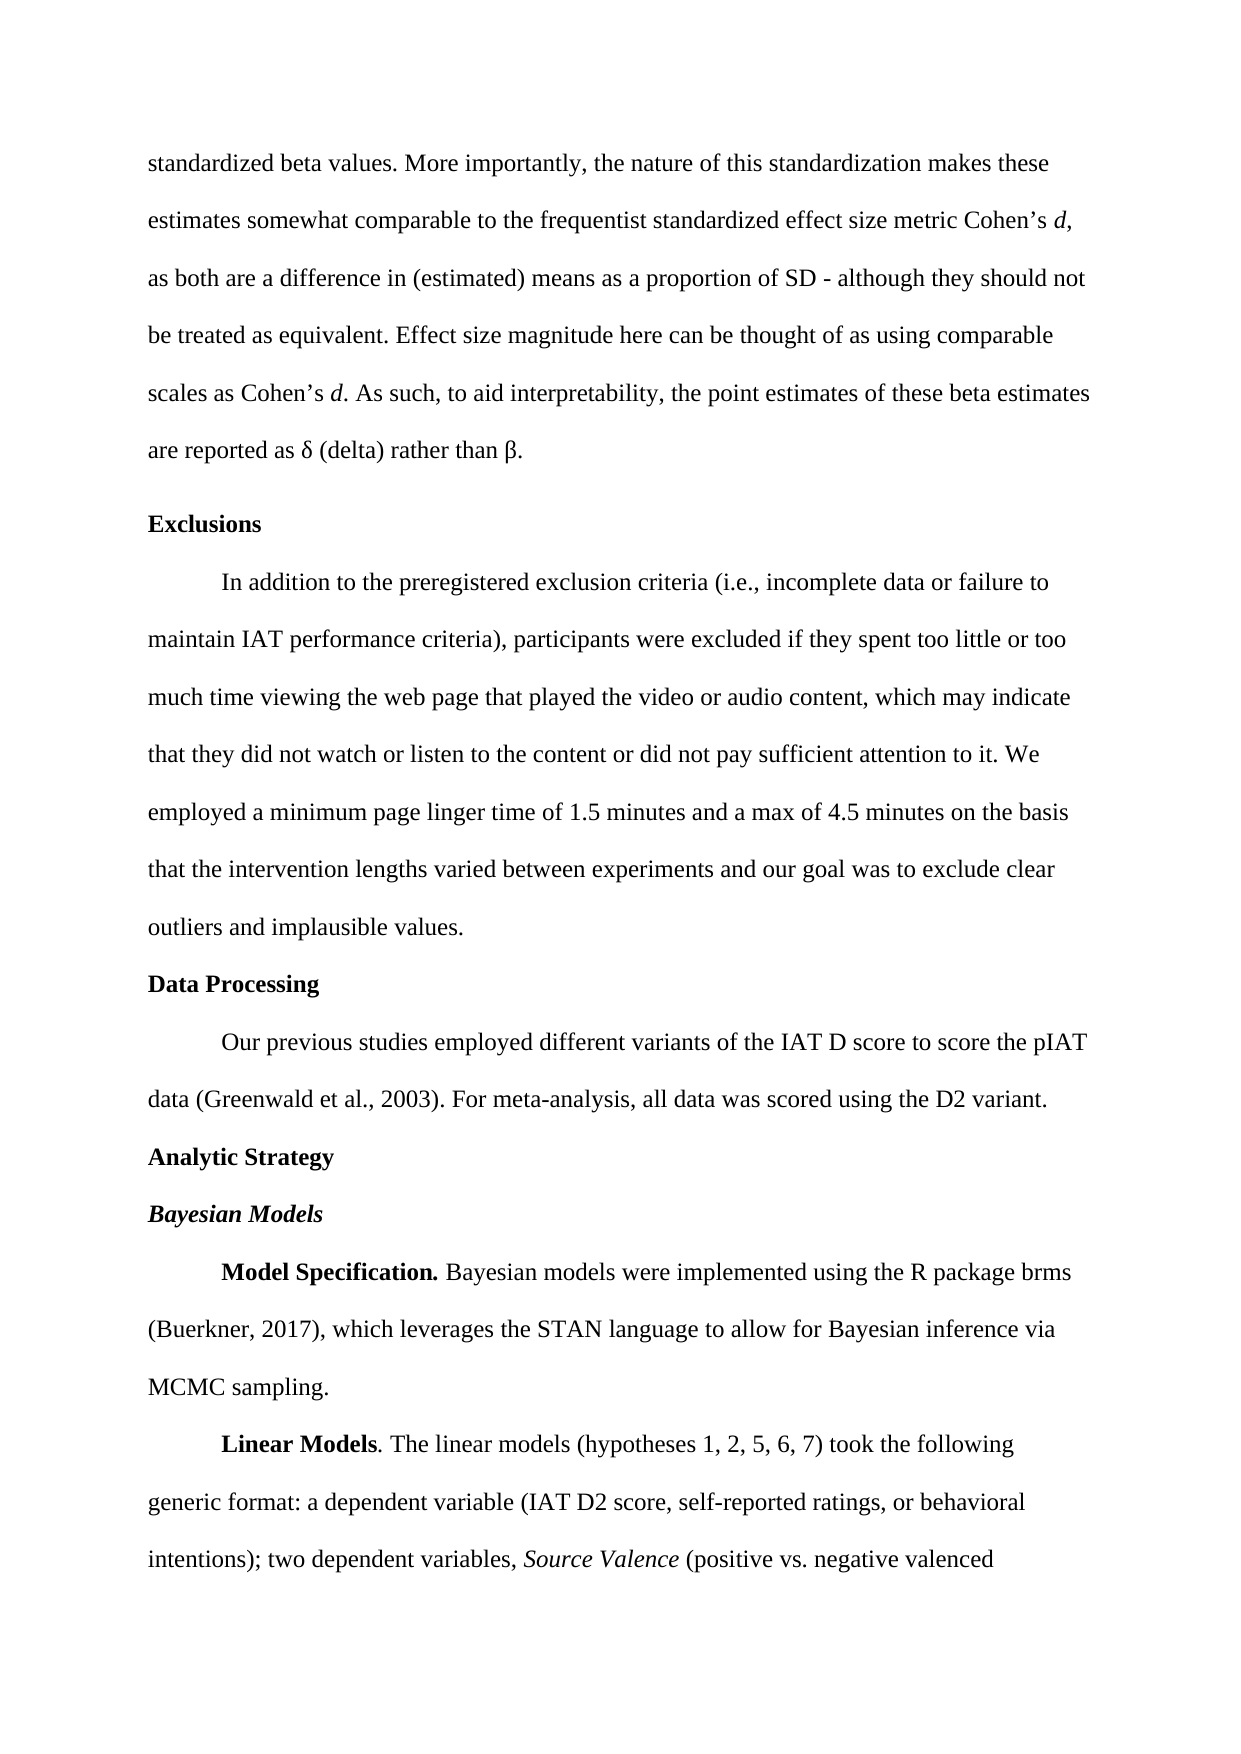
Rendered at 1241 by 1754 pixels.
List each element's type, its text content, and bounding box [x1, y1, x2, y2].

text Model Specification. Bayesian models were implemented using the R package brms (Buerkner, 2017), which leverages the STAN language to allow for Bayesian inference via MCMC sampling. [148, 1257, 1093, 1401]
text In addition to the preregistered exclusion criteria (i.e., incomplete data or failure to maintain IAT performance criteria), participants were excluded if they spent too little or too much time viewing the web page that played the video or audio content, which may indicate that they did not watch or listen to the content or did not pay sufficient attention to it. We employed a minimum page linger time of 1.5 minutes and a max of 4.5 minutes on the basis that the intervention lengths varied between experiments and our goal was to exclude clear outliers and implausible values. [148, 567, 1093, 941]
text Our previous studies employed different variants of the IAT D score to score the pIAT data (Greenwald et al., 2003). For meta-analysis, all data was scored using the D2 variant. [148, 1027, 1093, 1113]
text Data Processing [148, 969, 1093, 998]
text Exclusions [148, 509, 1093, 538]
text Bayesian Models [148, 1199, 1093, 1228]
text Analytic Strategy [148, 1142, 1093, 1171]
